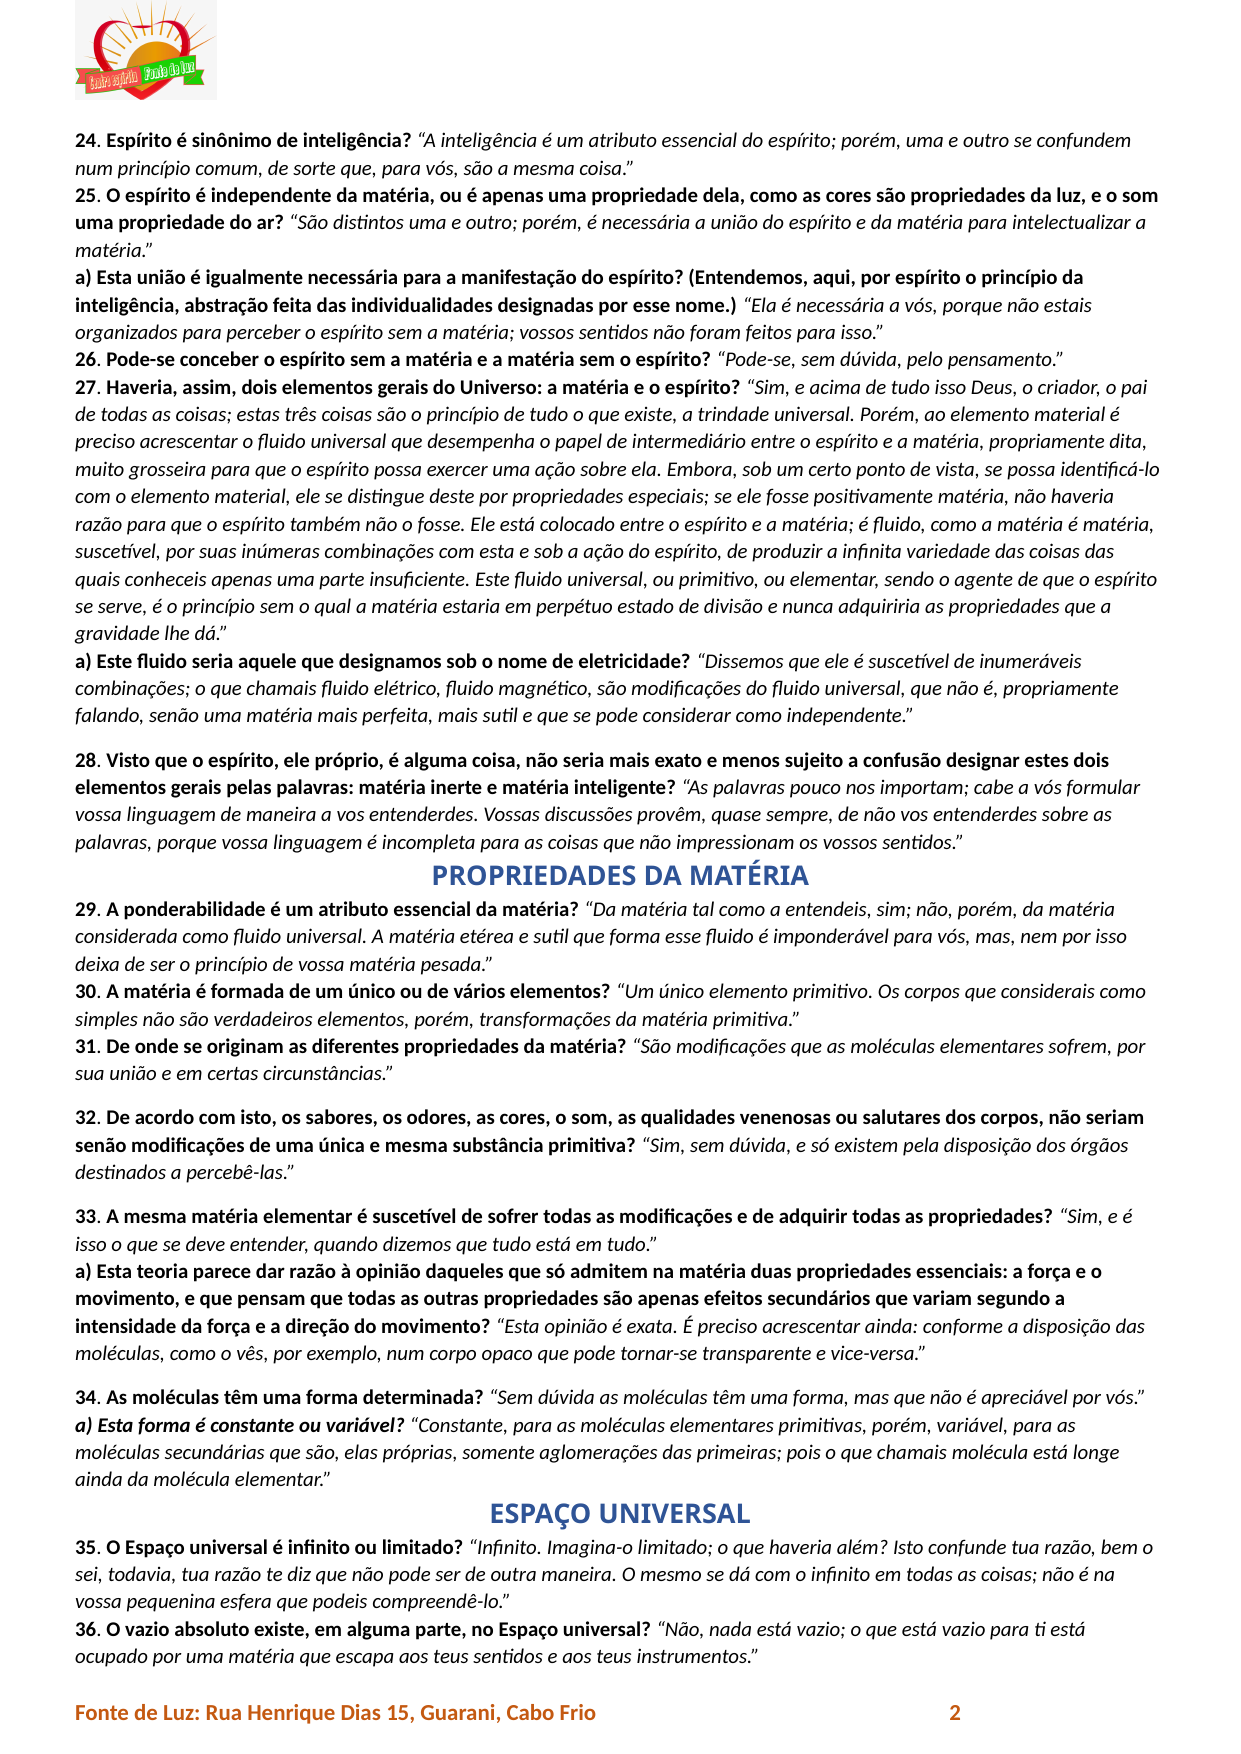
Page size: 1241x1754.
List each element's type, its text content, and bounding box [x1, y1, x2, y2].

picture [75, 0, 217, 100]
text 27. Haveria, assim, dois elementos gerais do Universo: a matéria e o espírito? “Sim, e acima de tudo isso Deus, o criador, o pai de todas as coisas; estas três coisas são o princípio de tudo o que existe, a trindade universal. Porém, ao elemento material é preciso acrescentar o fluido universal que desempenha o papel de intermediário entre o espírito e a matéria, propriamente dita, muito grosseira para que o espírito possa exercer uma ação sobre ela. Embora, sob um certo ponto de vista, se possa identificá-lo com o elemento material, ele se distingue deste por propriedades especiais; se ele fosse positivamente matéria, não haveria razão para que o espírito também não o fosse. Ele está colocado entre o espírito e a matéria; é fluido, como a matéria é matéria, suscetível, por suas inúmeras combinações com esta e sob a ação do espírito, de produzir a infinita variedade das coisas das quais conheceis apenas uma parte insuficiente. Este fluido universal, ou primitivo, ou elementar, sendo o agente de que o espírito se serve, é o princípio sem o qual a matéria estaria em perpétuo estado de divisão e nunca adquiriria as propriedades que a gravidade lhe dá.” [75, 374, 1165, 646]
text 25. O espírito é independente da matéria, ou é apenas uma propriedade dela, como as cores são propriedades da luz, e o som uma propriedade do ar? “São distintos uma e outro; porém, é necessária a união do espírito e da matéria para intelectualizar a matéria.” [75, 182, 1165, 262]
text a) Esta união é igualmente necessária para a manifestação do espírito? (Entendemos, aqui, por espírito o princípio da inteligência, abstração feita das individualidades designadas por esse nome.) “Ela é necessária a vós, porque não estais organizados para perceber o espírito sem a matéria; vossos sentidos não foram feitos para isso.” [75, 264, 1165, 344]
text 32. De acordo com isto, os sabores, os odores, as cores, o som, as qualidades venenosas ou salutares dos corpos, não seriam senão modificações de uma única e mesma substância primitiva? “Sim, sem dúvida, e só existem pela disposição dos órgãos destinados a percebê-las.” [75, 1104, 1165, 1185]
text 34. As moléculas têm uma forma determinada? “Sem dúvida as moléculas têm uma forma, mas que não é apreciável por vós.” [75, 1384, 1165, 1410]
text 28. Visto que o espírito, ele próprio, é alguma coisa, não seria mais exato e menos sujeito a confusão designar estes dois elementos gerais pelas palavras: matéria inerte e matéria inteligente? “As palavras pouco nos importam; cabe a vós formular vossa linguagem de maneira a vos entenderdes. Vossas discussões provêm, quase sempre, de não vos entenderdes sobre as palavras, porque vossa linguagem é incompleta para as coisas que não impressionam os vossos sentidos.” [75, 747, 1165, 854]
text 24. Espírito é sinônimo de inteligência? “A inteligência é um atributo essencial do espírito; porém, uma e outro se confundem num princípio comum, de sorte que, para vós, são a mesma coisa.” [75, 127, 1165, 180]
text a) Esta forma é constante ou variável? “Constante, para as moléculas elementares primitivas, porém, variável, para as moléculas secundárias que são, elas próprias, somente aglomerações das primeiras; pois o que chamais molécula está longe ainda da molécula elementar.” [75, 1412, 1165, 1492]
text 26. Pode-se conceber o espírito sem a matéria e a matéria sem o espírito? “Pode-se, sem dúvida, pelo pensamento.” [75, 347, 1165, 372]
text 31. De onde se originam as diferentes propriedades da matéria? “São modificações que as moléculas elementares sofrem, por sua união e em certas circunstâncias.” [75, 1033, 1165, 1086]
text a) Esta teoria parece dar razão à opinião daqueles que só admitem na matéria duas propriedades essenciais: a força e o movimento, e que pensam que todas as outras propriedades são apenas efeitos secundários que variam segundo a intensidade da força e a direção do movimento? “Esta opinião é exata. É preciso acrescentar ainda: conforme a disposição das moléculas, como o vês, por exemplo, num corpo opaco que pode tornar-se transparente e vice-versa.” [75, 1258, 1165, 1366]
text 35. O Espaço universal é infinito ou limitado? “Infinito. Imagina-o limitado; o que haveria além? Isto confunde tua razão, bem o sei, todavia, tua razão te diz que não pode ser de outra maneira. O mesmo se dá com o infinito em todas as coisas; não é na vossa pequenina esfera que podeis compreendê-lo.” [75, 1534, 1165, 1614]
text a) Este fluido seria aquele que designamos sob o nome de eletricidade? “Dissemos que ele é suscetível de inumeráveis combinações; o que chamais fluido elétrico, fluido magnético, são modificações do fluido universal, que não é, propriamente falando, senão uma matéria mais perfeita, mais sutil e que se pode considerar como independente.” [75, 648, 1165, 728]
text 30. A matéria é formada de um único ou de vários elementos? “Um único elemento primitivo. Os corpos que considerais como simples não são verdadeiros elementos, porém, transformações da matéria primitiva.” [75, 978, 1165, 1031]
text 29. A ponderabilidade é um atributo essencial da matéria? “Da matéria tal como a entendeis, sim; não, porém, da matéria considerada como fluido universal. A matéria etérea e sutil que forma esse fluido é imponderável para vós, mas, nem por isso deixa de ser o princípio de vossa matéria pesada.” [75, 896, 1165, 976]
subtitle PROPRIEDADES DA MATÉRIA [75, 856, 1165, 893]
text 33. A mesma matéria elementar é suscetível de sofrer todas as modificações e de adquirir todas as propriedades? “Sim, e é isso o que se deve entender, quando dizemos que tudo está em tudo.” [75, 1203, 1165, 1256]
text 36. O vazio absoluto existe, em alguma parte, no Espaço universal? “Não, nada está vazio; o que está vazio para ti está ocupado por uma matéria que escapa aos teus sentidos e aos teus instrumentos.” [75, 1616, 1165, 1669]
subtitle ESPAÇO UNIVERSAL [75, 1494, 1165, 1531]
